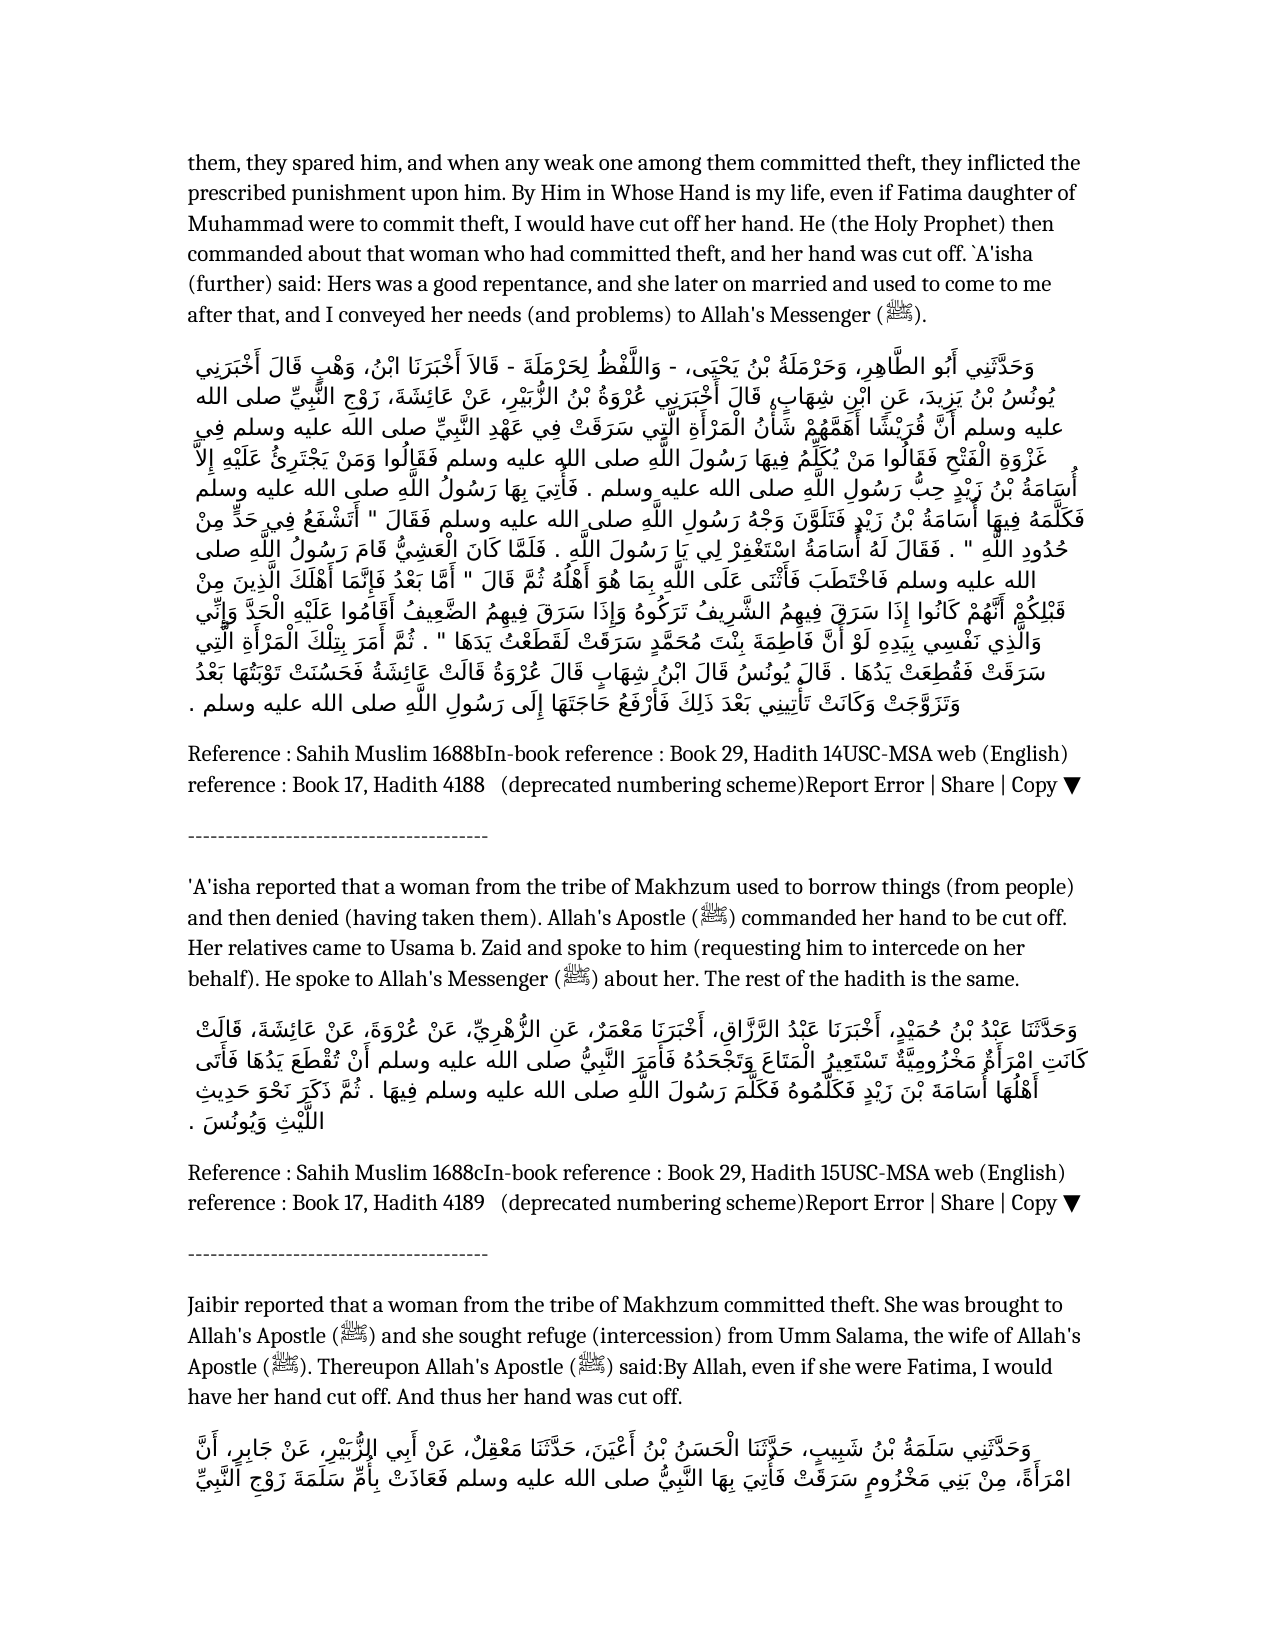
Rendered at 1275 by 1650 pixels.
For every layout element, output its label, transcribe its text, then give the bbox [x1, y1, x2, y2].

text وَحَدَّثَنَا عَبْدُ بْنُ حُمَيْدٍ، أَخْبَرَنَا عَبْدُ الرَّزَّاقِ، أَخْبَرَنَا مَعْمَرٌ، عَنِ الزُّهْرِيِّ، عَنْ عُرْوَةَ، عَنْ عَائِشَةَ، قَالَتْ كَانَتِ امْرَأَةٌ مَخْزُومِيَّةٌ تَسْتَعِيرُ الْمَتَاعَ وَتَجْحَدُهُ فَأَمَرَ النَّبِيُّ صلى الله عليه وسلم أَنْ تُقْطَعَ يَدُهَا فَأَتَى أَهْلُهَا أُسَامَةَ بْنَ زَيْدٍ فَكَلَّمُوهُ فَكَلَّمَ رَسُولَ اللَّهِ صلى الله عليه وسلم فِيهَا ‏.‏ ثُمَّ ذَكَرَ نَحْوَ حَدِيثِ اللَّيْثِ وَيُونُسَ ‏.‏ [187, 1016, 1087, 1135]
text Reference : Sahih Muslim 1688bIn-book reference : Book 29, Hadith 14USC-MSA web (English) reference : Book 17, Hadith 4188 (deprecated numbering scheme)Report Error | Share | Copy ▼ [187, 741, 1087, 798]
text ---------------------------------------- [187, 1241, 1087, 1267]
text 'A'isha reported that a woman from the tribe of Makhzum used to borrow things (from people) and then denied (having taken them). Allah's Apostle (ﷺ) commanded her hand to be cut off. Her relatives came to Usama b. Zaid and spoke to him (requesting him to intercede on her behalf). He spoke to Allah's Messenger (ﷺ) about her. The rest of the hadith is the same. [187, 873, 1087, 992]
text ---------------------------------------- [187, 822, 1087, 849]
text Jaibir reported that a woman from the tribe of Makhzum committed theft. She was brought to Allah's Apostle (ﷺ) and she sought refuge (intercession) from Umm Salama, the wife of Allah's Apostle (ﷺ). Thereupon Allah's Apostle (ﷺ) said:By Allah, even if she were Fatima, I would have her hand cut off. And thus her hand was cut off. [187, 1292, 1087, 1410]
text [187, 150, 1087, 328]
text وَحَدَّثَنِي أَبُو الطَّاهِرِ، وَحَرْمَلَةُ بْنُ يَحْيَى، - وَاللَّفْظُ لِحَرْمَلَةَ - قَالاَ أَخْبَرَنَا ابْنُ، وَهْبٍ قَالَ أَخْبَرَنِي يُونُسُ بْنُ يَزِيدَ، عَنِ ابْنِ شِهَابٍ، قَالَ أَخْبَرَنِي عُرْوَةُ بْنُ الزُّبَيْرِ، عَنْ عَائِشَةَ، زَوْجِ النَّبِيِّ صلى الله عليه وسلم أَنَّ قُرَيْشًا أَهَمَّهُمْ شَأْنُ الْمَرْأَةِ الَّتِي سَرَقَتْ فِي عَهْدِ النَّبِيِّ صلى الله عليه وسلم فِي غَزْوَةِ الْفَتْحِ فَقَالُوا مَنْ يُكَلِّمُ فِيهَا رَسُولَ اللَّهِ صلى الله عليه وسلم فَقَالُوا وَمَنْ يَجْتَرِئُ عَلَيْهِ إِلاَّ أُسَامَةُ بْنُ زَيْدٍ حِبُّ رَسُولِ اللَّهِ صلى الله عليه وسلم ‏.‏ فَأُتِيَ بِهَا رَسُولُ اللَّهِ صلى الله عليه وسلم فَكَلَّمَهُ فِيهَا أُسَامَةُ بْنُ زَيْدٍ فَتَلَوَّنَ وَجْهُ رَسُولِ اللَّهِ صلى الله عليه وسلم فَقَالَ ‏"‏ أَتَشْفَعُ فِي حَدٍّ مِنْ حُدُودِ اللَّهِ ‏"‏ ‏.‏ فَقَالَ لَهُ أُسَامَةُ اسْتَغْفِرْ لِي يَا رَسُولَ اللَّهِ ‏.‏ فَلَمَّا كَانَ الْعَشِيُّ قَامَ رَسُولُ اللَّهِ صلى الله عليه وسلم فَاخْتَطَبَ فَأَثْنَى عَلَى اللَّهِ بِمَا هُوَ أَهْلُهُ ثُمَّ قَالَ ‏"‏ أَمَّا بَعْدُ فَإِنَّمَا أَهْلَكَ الَّذِينَ مِنْ قَبْلِكُمْ أَنَّهُمْ كَانُوا إِذَا سَرَقَ فِيهِمُ الشَّرِيفُ تَرَكُوهُ وَإِذَا سَرَقَ فِيهِمُ الضَّعِيفُ أَقَامُوا عَلَيْهِ الْحَدَّ وَإِنِّي وَالَّذِي نَفْسِي بِيَدِهِ لَوْ أَنَّ فَاطِمَةَ بِنْتَ مُحَمَّدٍ سَرَقَتْ لَقَطَعْتُ يَدَهَا ‏"‏ ‏.‏ ثُمَّ أَمَرَ بِتِلْكَ الْمَرْأَةِ الَّتِي سَرَقَتْ فَقُطِعَتْ يَدُهَا ‏.‏ قَالَ يُونُسُ قَالَ ابْنُ شِهَابٍ قَالَ عُرْوَةُ قَالَتْ عَائِشَةُ فَحَسُنَتْ تَوْبَتُهَا بَعْدُ وَتَزَوَّجَتْ وَكَانَتْ تَأْتِينِي بَعْدَ ذَلِكَ فَأَرْفَعُ حَاجَتَهَا إِلَى رَسُولِ اللَّهِ صلى الله عليه وسلم ‏.‏ [187, 353, 1087, 716]
text Reference : Sahih Muslim 1688cIn-book reference : Book 29, Hadith 15USC-MSA web (English) reference : Book 17, Hadith 4189 (deprecated numbering scheme)Report Error | Share | Copy ▼ [187, 1160, 1087, 1216]
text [187, 1435, 1087, 1492]
